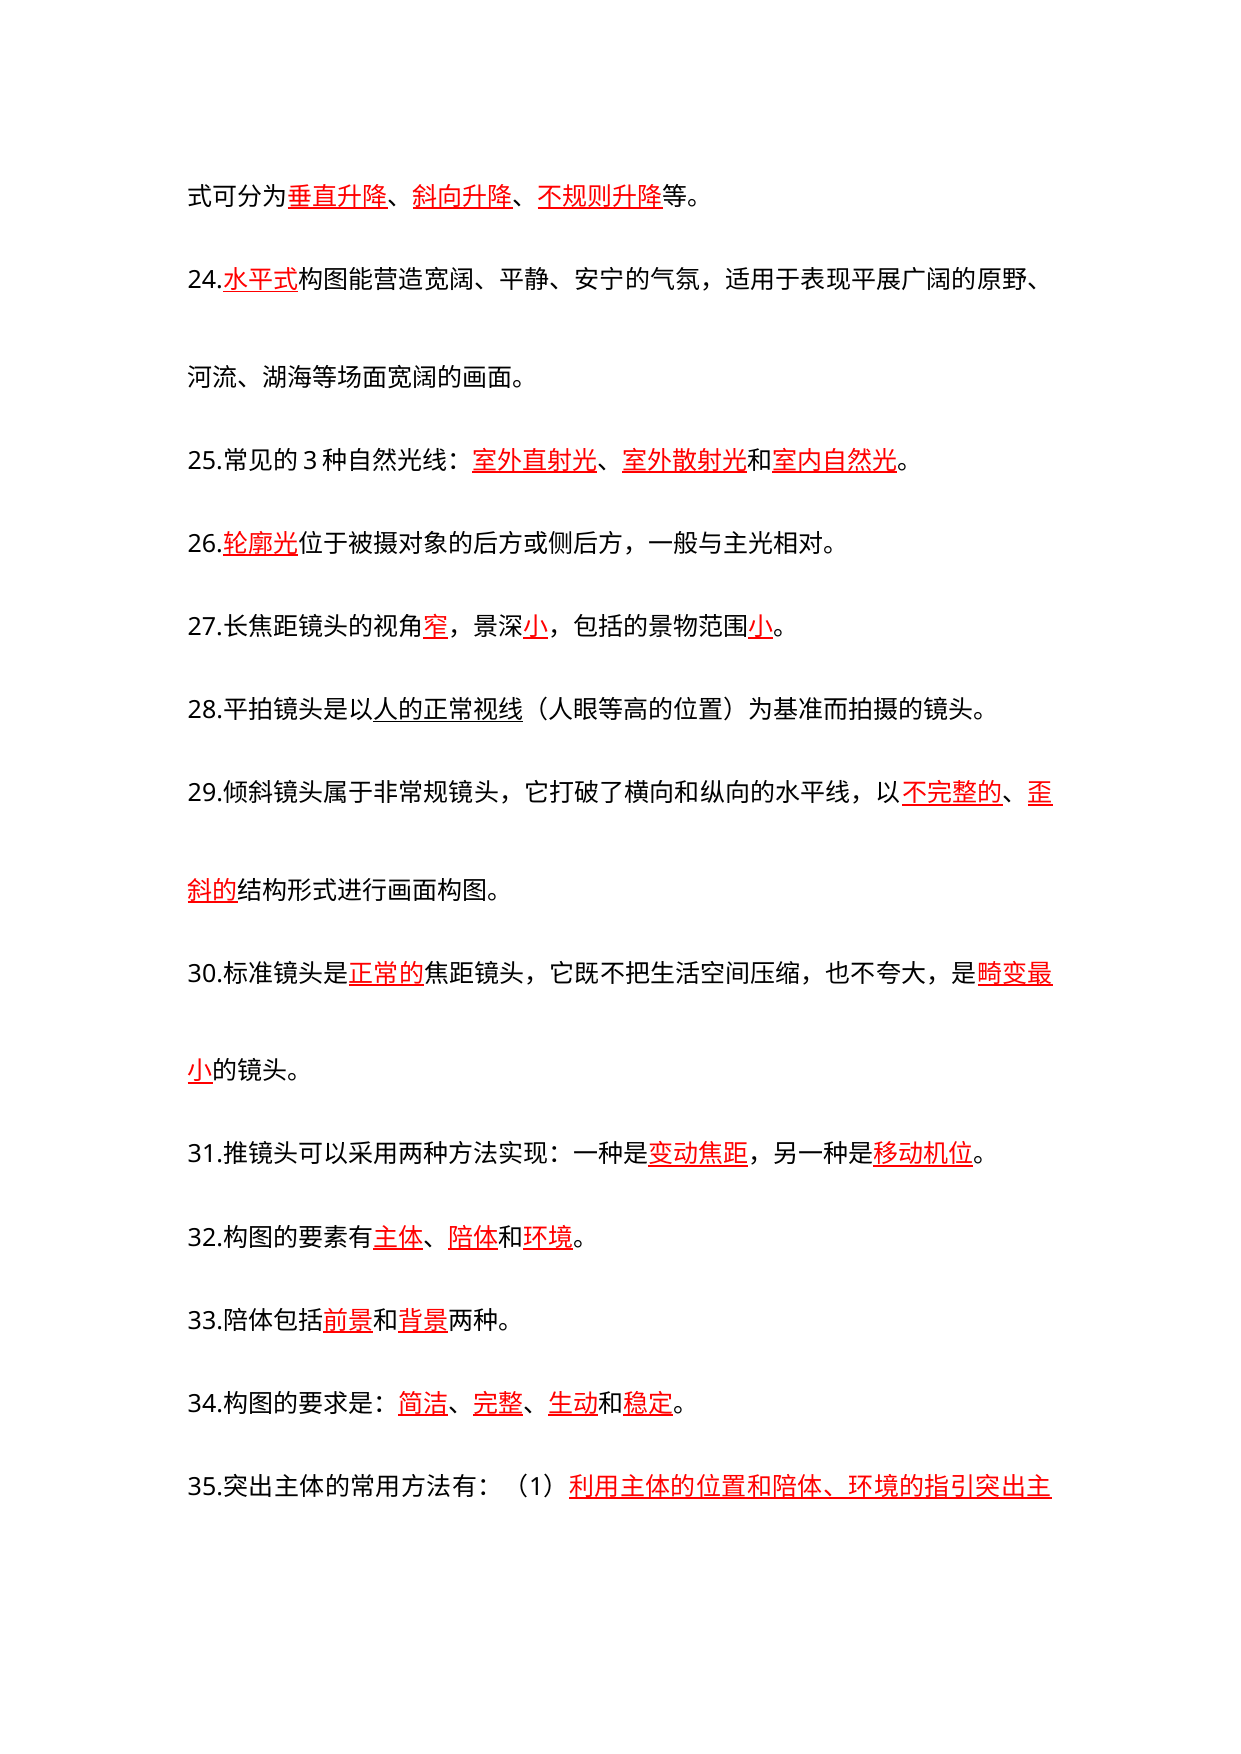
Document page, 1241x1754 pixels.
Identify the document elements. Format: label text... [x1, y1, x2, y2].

list 31.推镜头可以采用两种方法实现：一种是变动焦距，另一种是移动机位。 [187, 1119, 1053, 1184]
list 32.构图的要素有主体、陪体和环境。 [187, 1203, 1053, 1268]
list 27.长焦距镜头的视角窄，景深小，包括的景物范围小。 [187, 592, 1053, 657]
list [187, 1452, 1053, 1517]
list 24.水平式构图能营造宽阔、平静、安宁的气氛，适用于表现平展广阔的原野、河流、湖海等场面宽阔的画面。 [187, 245, 1053, 408]
list 33.陪体包括前景和背景两种。 [187, 1286, 1053, 1351]
list 25.常见的3种自然光线：室外直射光、室外散射光和室内自然光。 [187, 426, 1053, 491]
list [187, 162, 1053, 227]
list 30.标准镜头是正常的焦距镜头，它既不把生活空间压缩，也不夸大，是畸变最小的镜头。 [187, 939, 1053, 1101]
list 28.平拍镜头是以人的正常视线（人眼等高的位置）为基准而拍摄的镜头。 [187, 675, 1053, 740]
list 34.构图的要求是：简洁、完整、生动和稳定。 [187, 1369, 1053, 1434]
list 26.轮廓光位于被摄对象的后方或侧后方，一般与主光相对。 [187, 509, 1053, 574]
list 29.倾斜镜头属于非常规镜头，它打破了横向和纵向的水平线，以不完整的、歪斜的结构形式进行画面构图。 [187, 758, 1053, 921]
